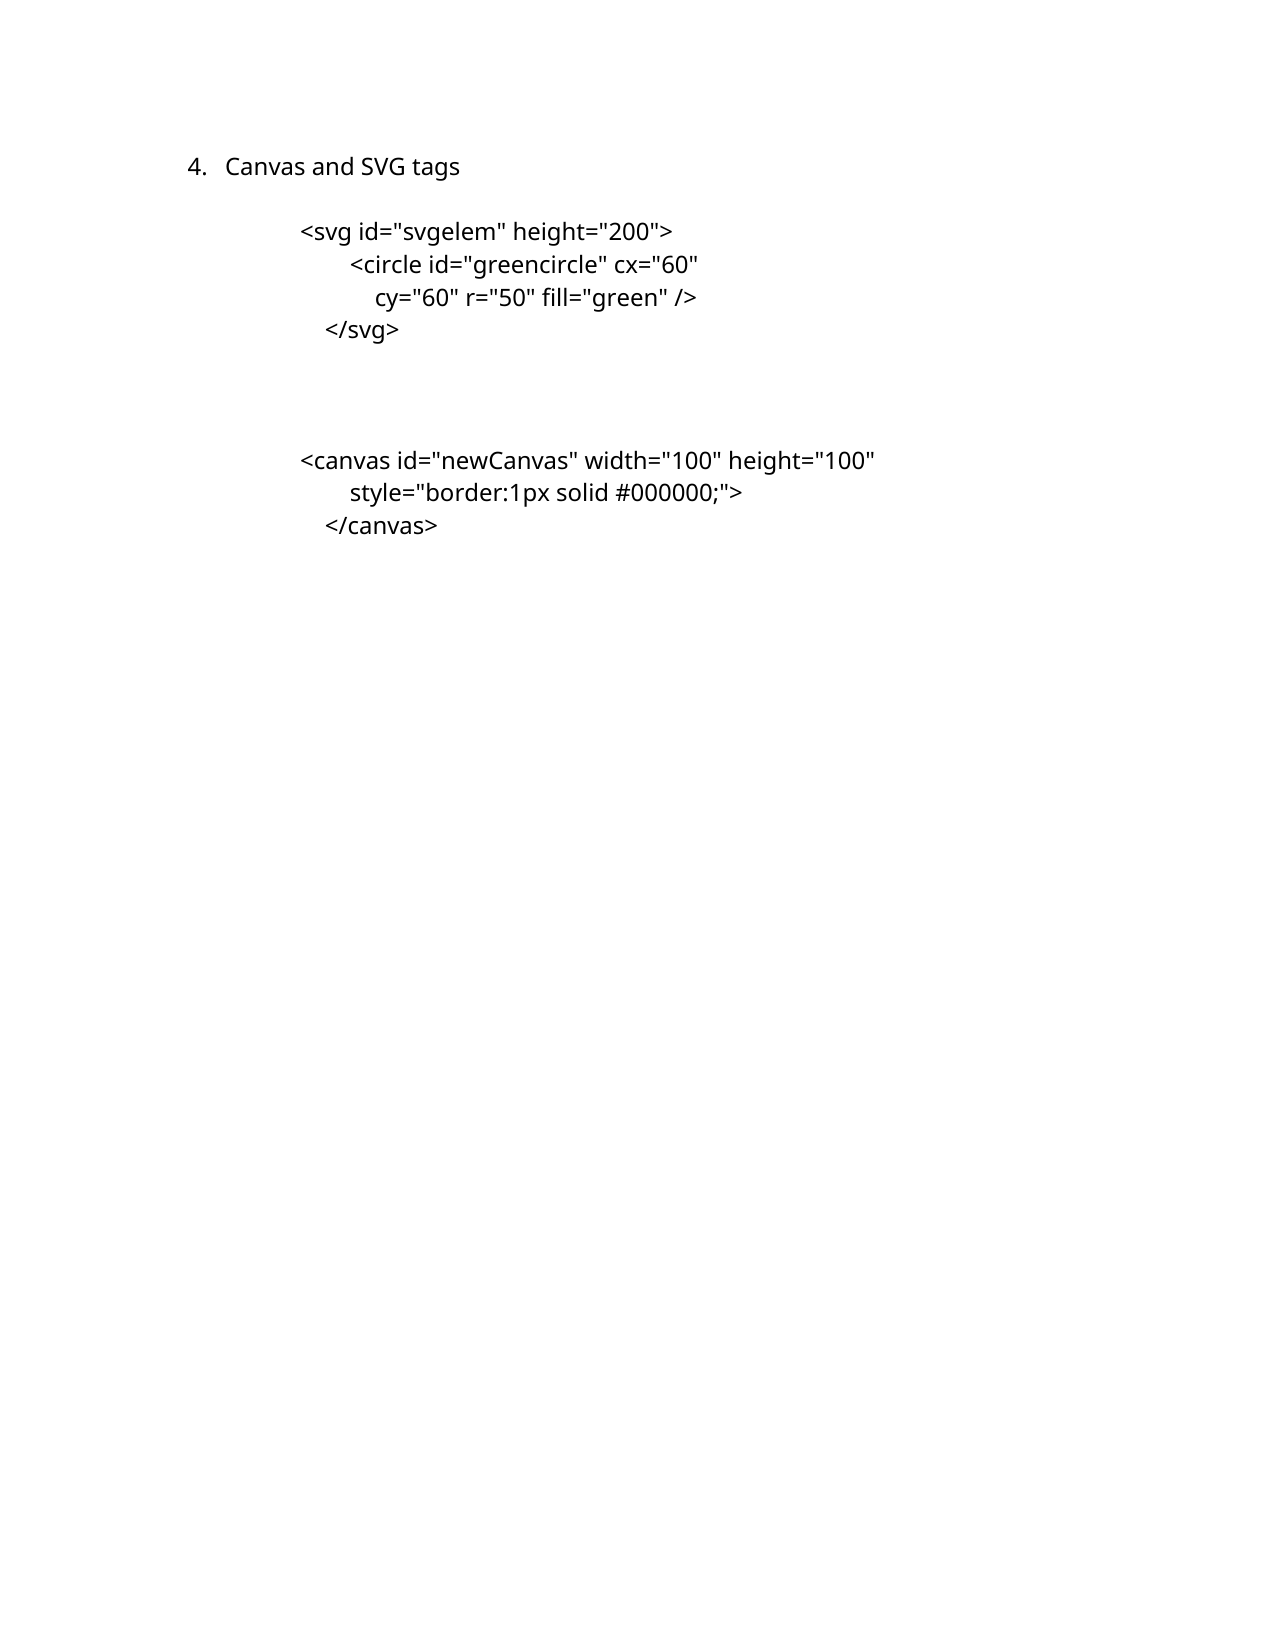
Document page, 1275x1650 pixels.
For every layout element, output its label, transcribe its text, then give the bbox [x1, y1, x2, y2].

list </canvas> [300, 509, 1125, 541]
list <svg id="svgelem" height="200"> [300, 215, 1125, 248]
list Canvas and SVG tags [187, 150, 1125, 183]
list cy="60" r="50" fill="green" /> [300, 280, 1125, 313]
list style="border:1px solid #000000;"> [300, 476, 1125, 509]
list <canvas id="newCanvas" width="100" height="100" [300, 443, 1125, 476]
list <circle id="greencircle" cx="60" [300, 248, 1125, 280]
list </svg> [300, 313, 1125, 346]
